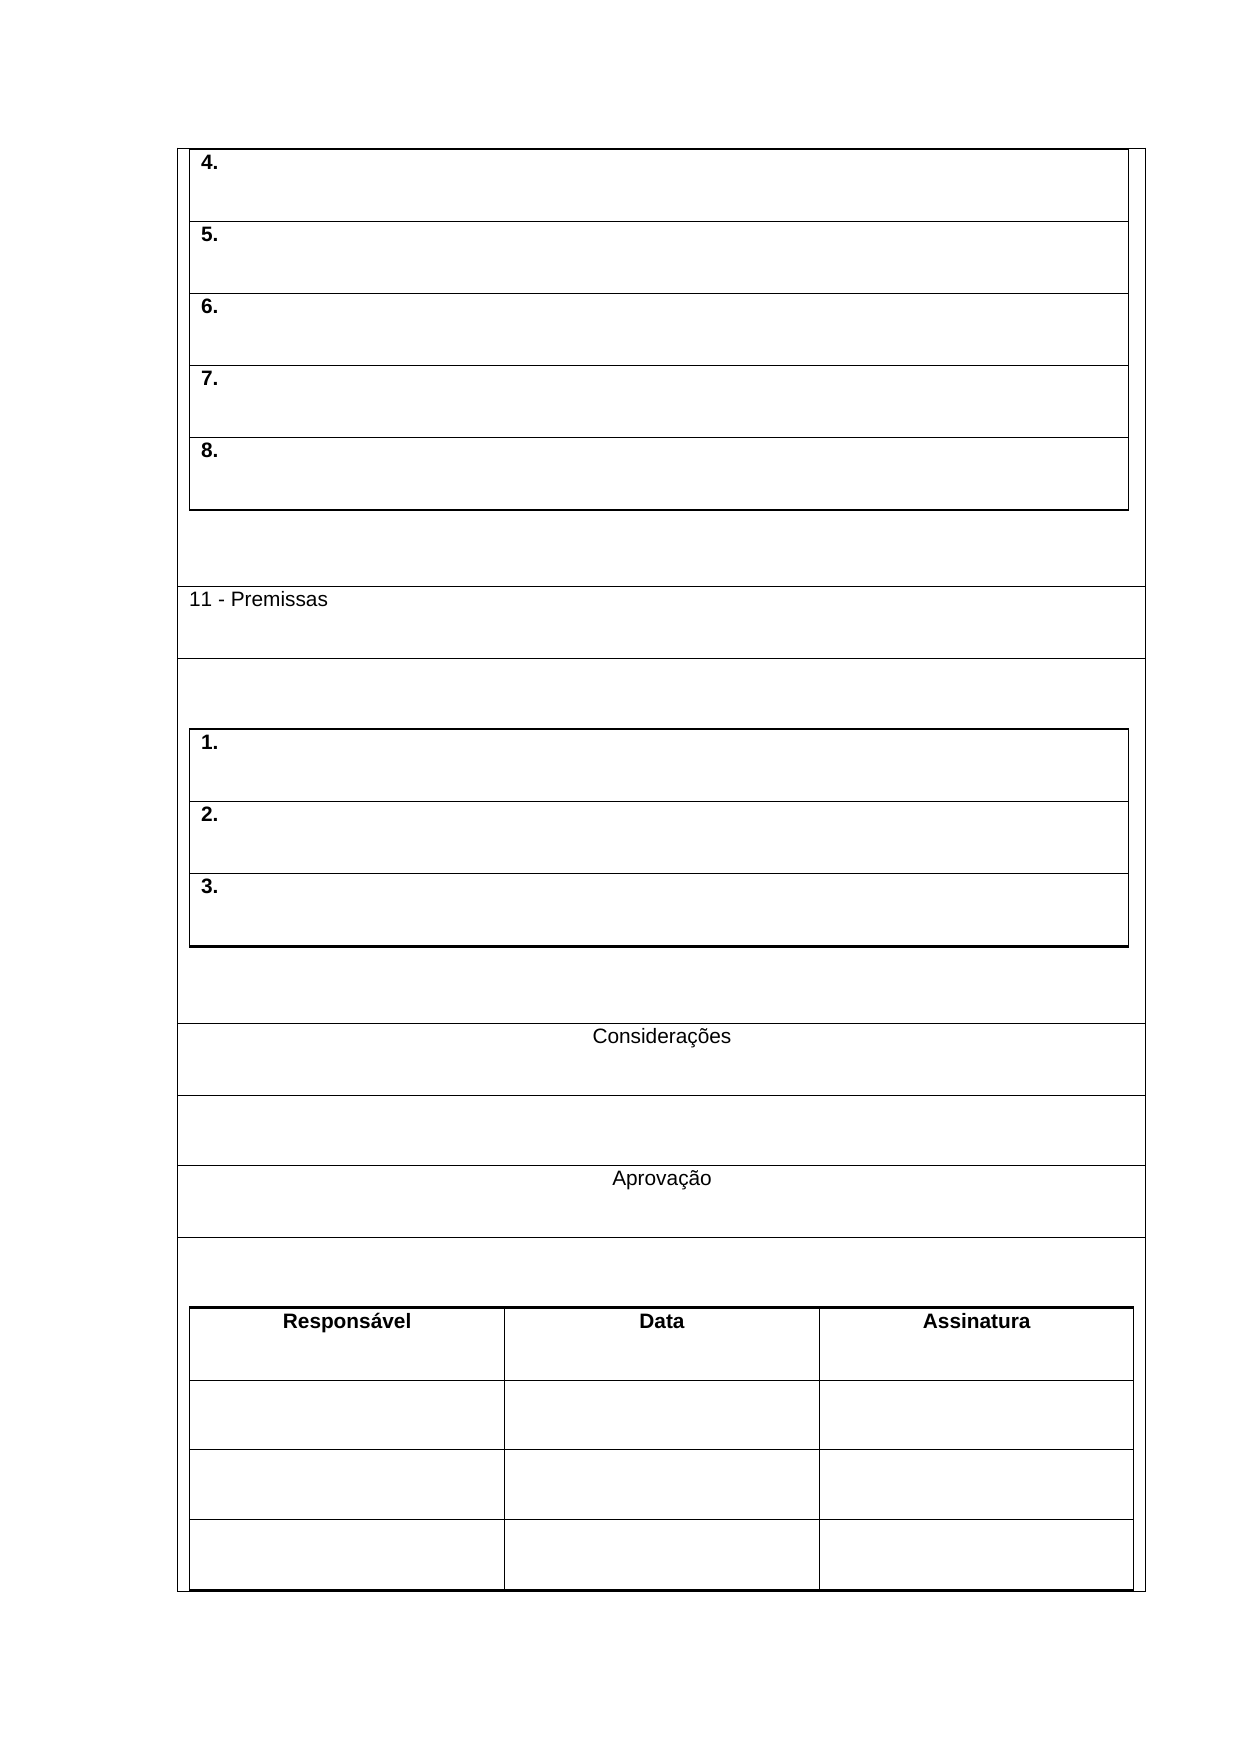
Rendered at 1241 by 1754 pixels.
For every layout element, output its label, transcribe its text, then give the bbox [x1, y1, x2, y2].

table_cell 11 - Premissas [178, 587, 1145, 658]
table_cell [178, 659, 1145, 1023]
table_cell Considerações [178, 1024, 1145, 1095]
table_cell [178, 1096, 1145, 1164]
table_cell [178, 1238, 1145, 1591]
table_cell [178, 149, 1145, 586]
table_cell Aprovação [178, 1166, 1145, 1237]
